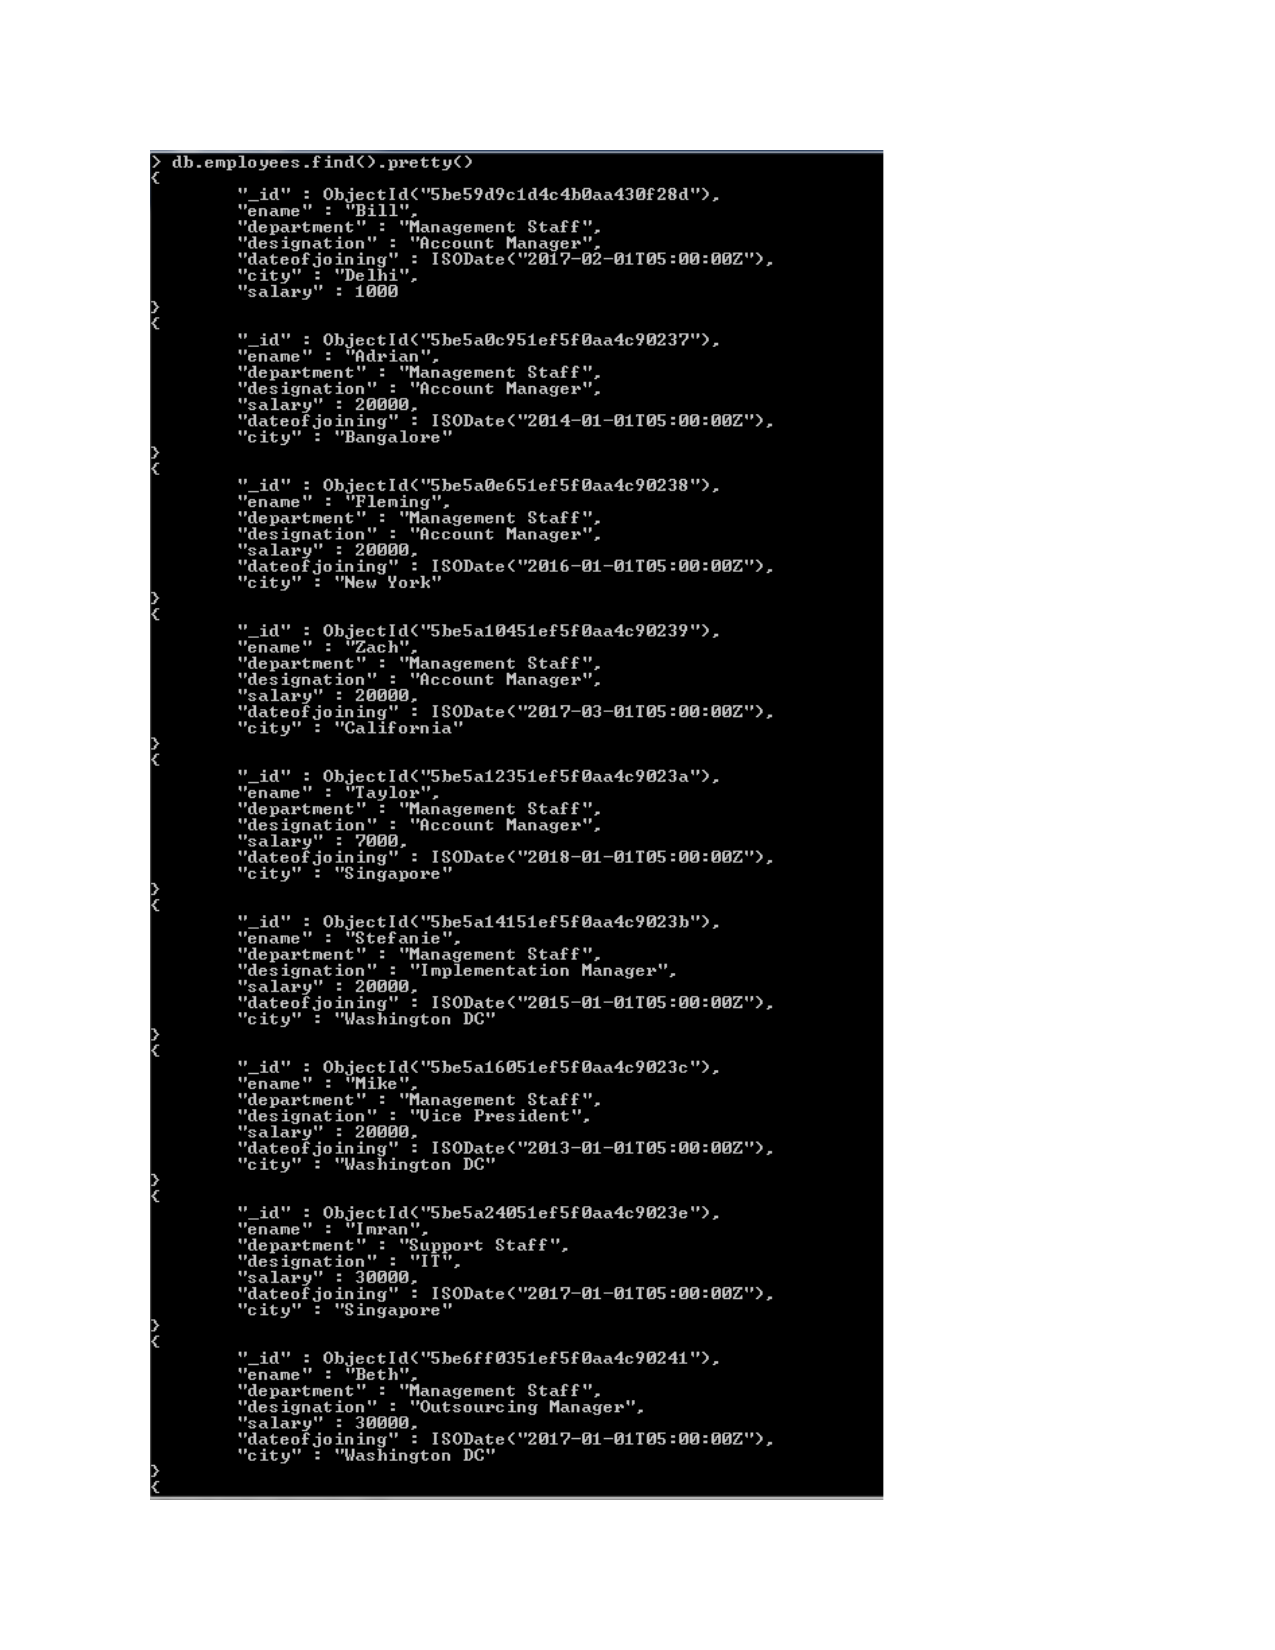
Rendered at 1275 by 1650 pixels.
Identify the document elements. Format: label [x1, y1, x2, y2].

picture [150, 150, 884, 1500]
